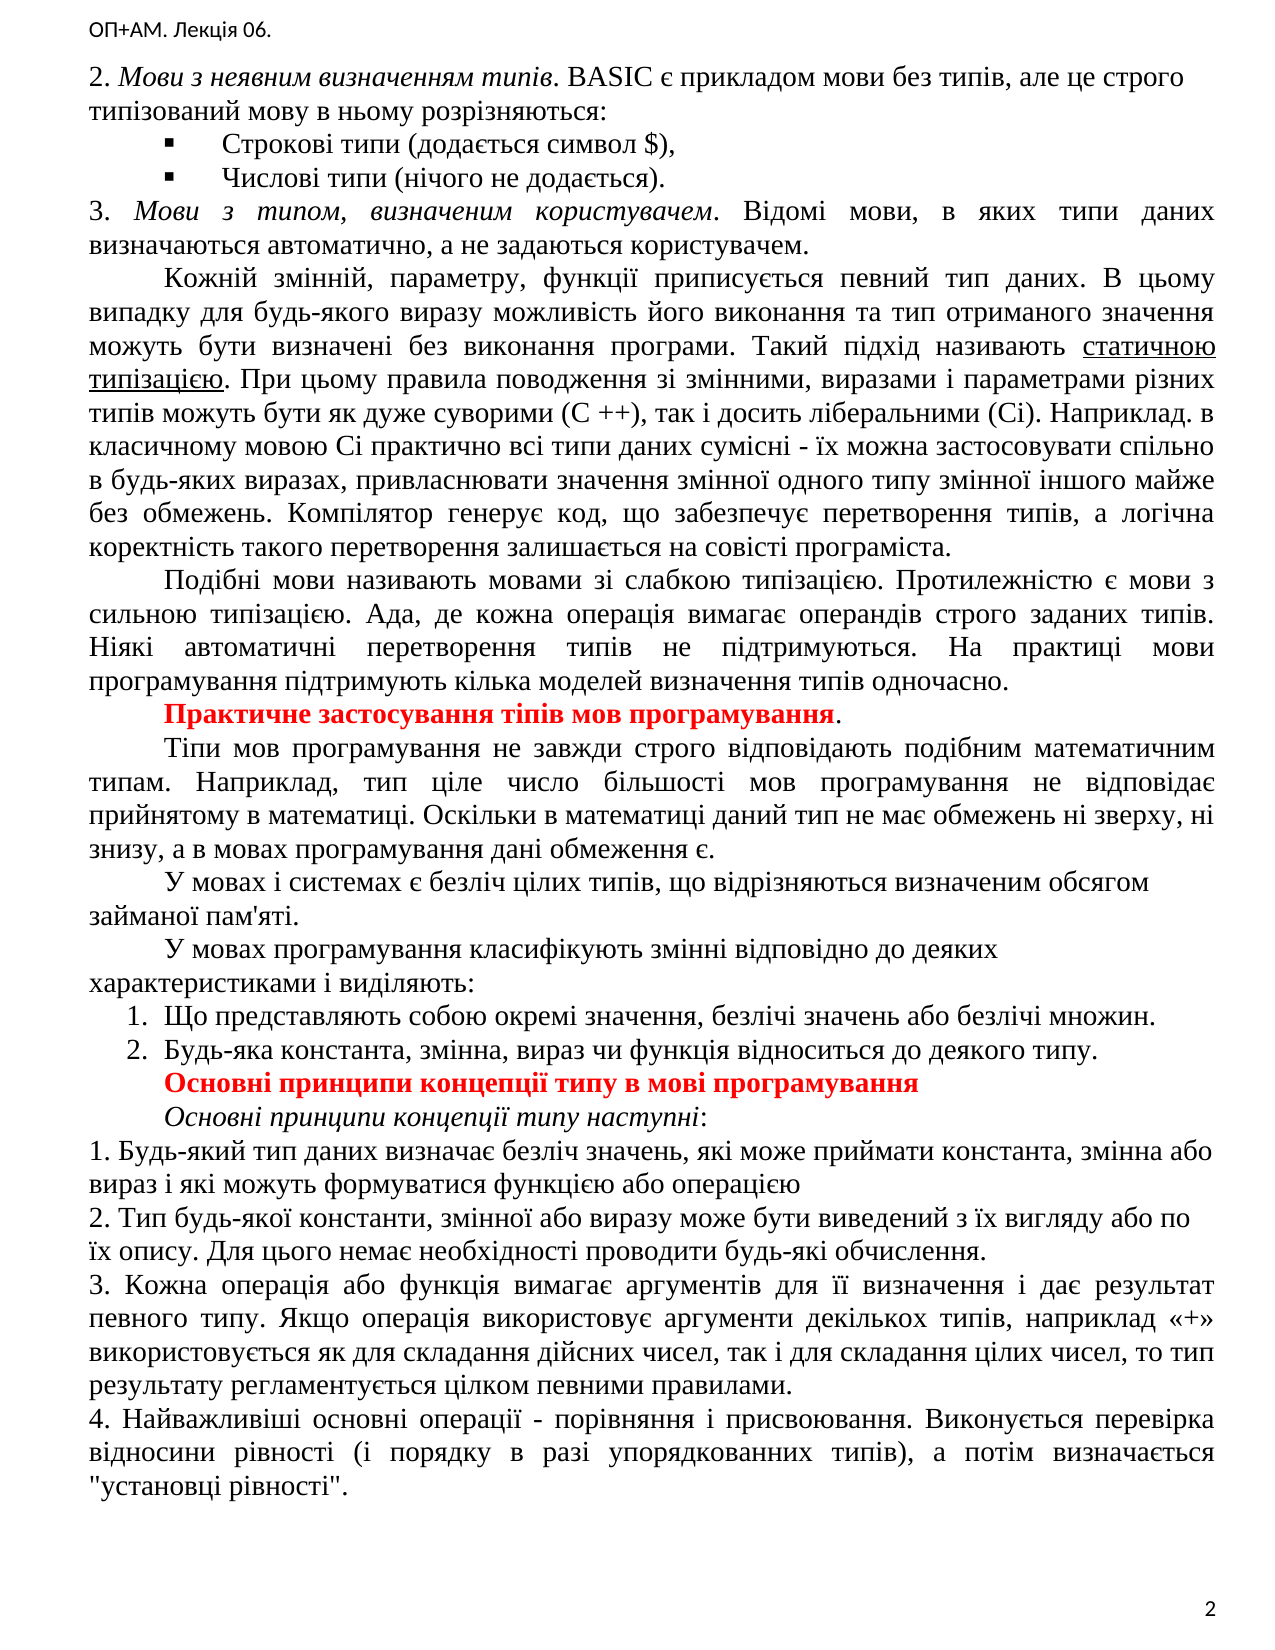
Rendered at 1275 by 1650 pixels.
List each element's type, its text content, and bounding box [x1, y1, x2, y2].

text Основні принципи концепції типу в мові програмування [164, 1066, 1216, 1099]
text 1. Будь-який тип даних визначає безліч значень, які може приймати константа, змінна або вираз і які можуть формуватися функцією або операцією [89, 1133, 1216, 1200]
list Строкові типи (додається символ $), [162, 126, 1216, 160]
text Практичне застосування тіпів мов програмування. [89, 697, 1216, 730]
list Будь-яка константа, змінна, вираз чи функція відноситься до деякого типу. [126, 1032, 1216, 1066]
text Тіпи мов програмування не завжди строго відповідають подібним математичним типам. Наприклад, тип ціле число більшості мов програмування не відповідає прийнятому в математиці. Оскільки в математиці даний тип не має обмежень ні зверху, ні знизу, а в мовах програмування дані обмеження є. [89, 730, 1216, 864]
text У мовах програмування класифікують змінні відповідно до деяких характеристиками і виділяють: [89, 931, 1216, 998]
text 3. Мови з типом, визначеним користувачем. Відомі мови, в яких типи даних визначаються автоматично, а не задаються користувачем. [89, 193, 1216, 261]
text 3. Кожна операція або функція вимагає аргументів для її визначення і дає результат певного типу. Якщо операція використовує аргументи декількох типів, наприклад «+» використовується як для складання дійсних чисел, так і для складання цілих чисел, то тип результату регламентується цілком певними правилами. [89, 1267, 1216, 1401]
text 2. Мови з неявним визначенням типів. BASIC є прикладом мови без типів, але це строго типізований мову в ньому розрізняються: [89, 59, 1216, 126]
text У мовах і системах є безліч цілих типів, що відрізняються визначеним обсягом займаної пам'яті. [89, 864, 1216, 931]
list Числові типи (нічого не додається). [162, 160, 1216, 193]
text Основні принципи концепції типу наступні: [89, 1099, 1216, 1133]
text 4. Найважливіші основні операції - порівняння і присвоювання. Виконується перевірка відносини рівності (і порядку в разі упорядкованних типів), а потім визначається "установці рівності". [89, 1401, 1216, 1502]
text 2. Тип будь-якої константи, змінної або виразу може бути виведений з їх вигляду або по їх опису. Для цього немає необхідності проводити будь-які обчислення. [89, 1200, 1216, 1267]
text Подібні мови називають мовами зі слабкою типізацією. Протилежністю є мови з сильною типізацією. Ада, де кожна операція вимагає операндів строго заданих типів. Ніякі автоматичні перетворення типів не підтримуються. На практиці мови програмування підтримують кілька моделей визначення типів одночасно. [89, 562, 1216, 697]
list Що представляють собою окремі значення, безлічі значень або безлічі множин. [126, 998, 1216, 1032]
text Кожній змінній, параметру, функції приписується певний тип даних. В цьому випадку для будь-якого виразу можливість його виконання та тип отриманого значення можуть бути визначені без виконання програми. Такий підхід називають статичною типізацією. При цьому правила поводження зі змінними, виразами і параметрами різних типів можуть бути як дуже суворими (С ++), так і досить ліберальними (Сі). Наприклад. в класичному мовою Сі практично всі типи даних сумісні - їх можна застосовувати спільно в будь-яких виразах, привласнювати значення змінної одного типу змінної іншого майже без обмежень. Компілятор генерує код, що забезпечує перетворення типів, а логічна коректність такого перетворення залишається на совісті програміста. [89, 261, 1216, 562]
